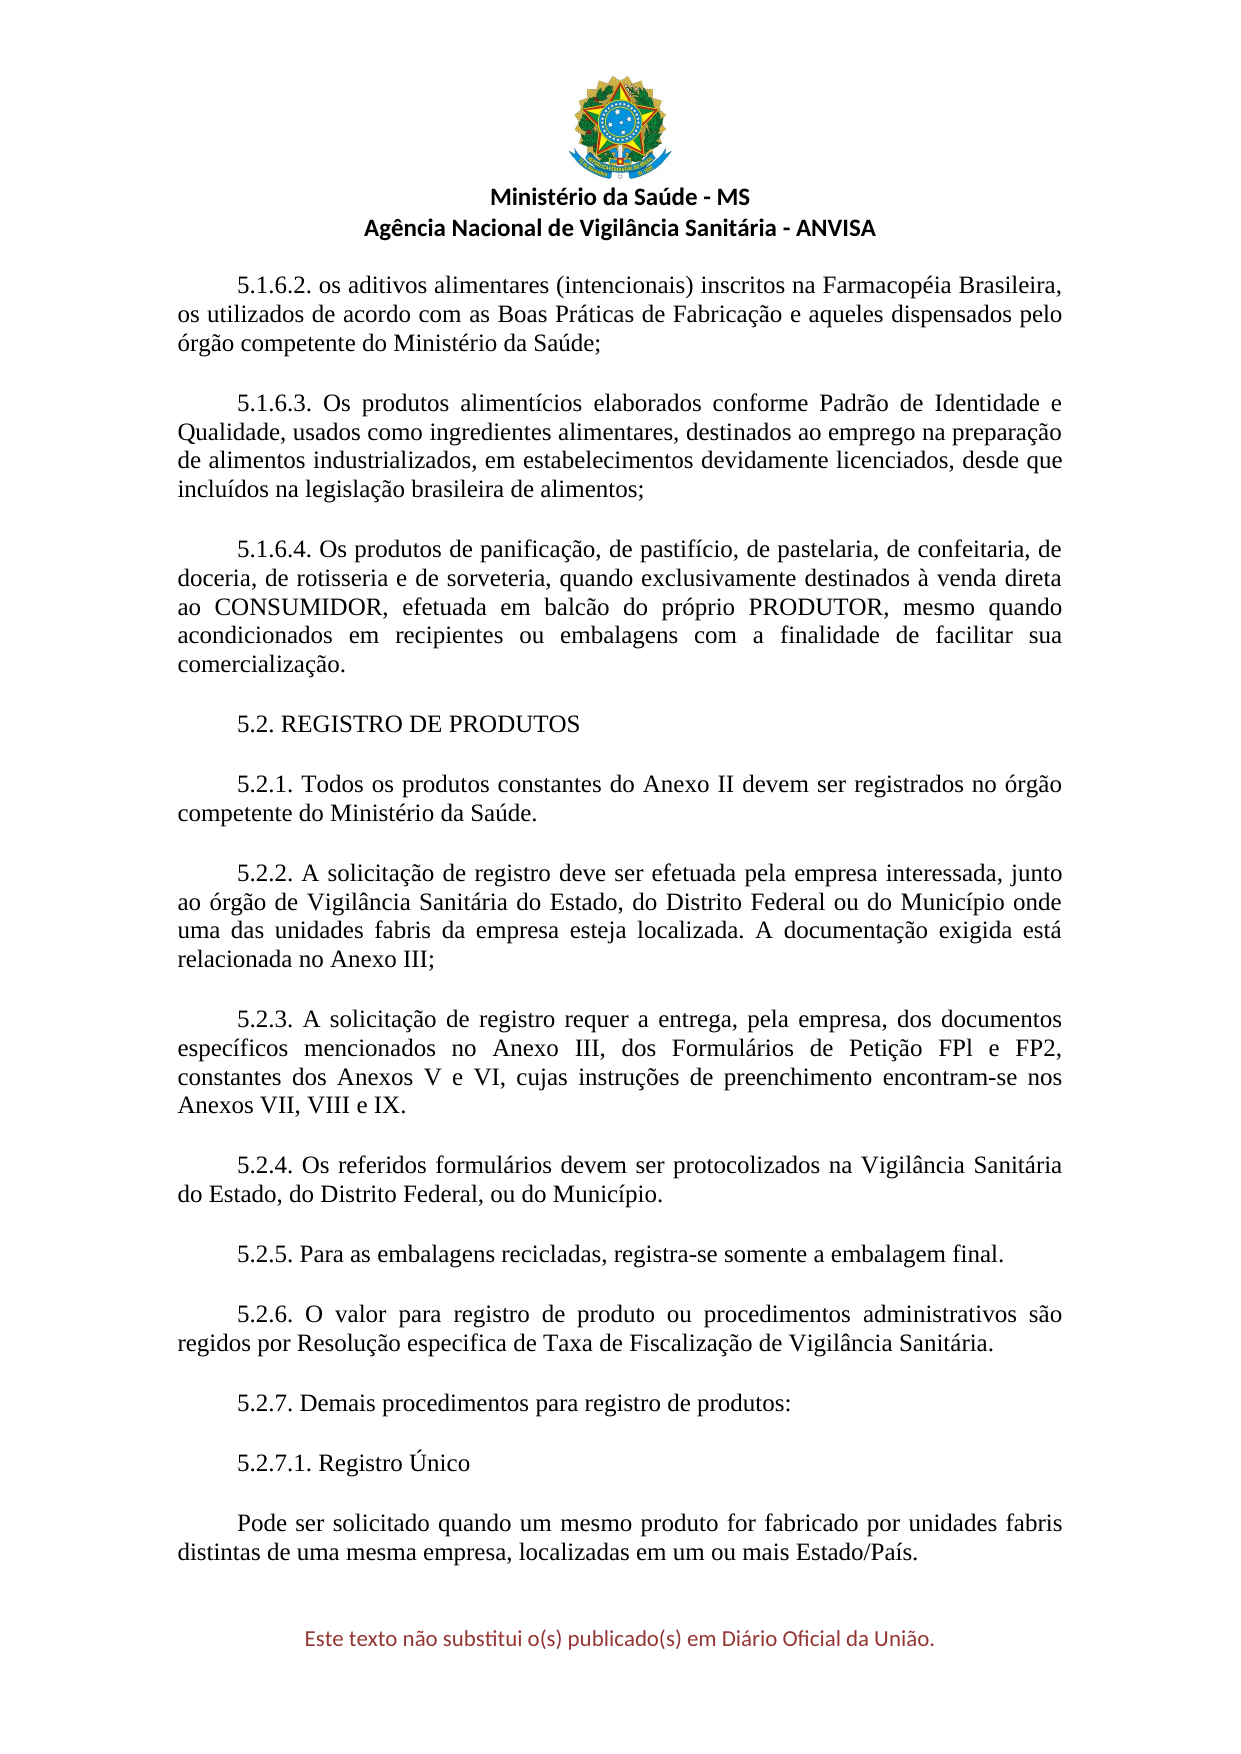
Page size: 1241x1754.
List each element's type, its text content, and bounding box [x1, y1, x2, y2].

text 5.2.3. A solicitação de registro requer a entrega, pela empresa, dos documentos específicos mencionados no Anexo III, dos Formulários de Petição FPl e FP2, constantes dos Anexos V e VI, cujas instruções de preenchimento encontram-se nos Anexos VII, VIII e IX. [177, 1004, 1063, 1119]
text 5.2.6. O valor para registro de produto ou procedimentos administrativos são regidos por Resolução especifica de Taxa de Fiscalização de Vigilância Sanitária. [177, 1299, 1063, 1357]
text 5.1.6.4. Os produtos de panificação, de pastifício, de pastelaria, de confeitaria, de doceria, de rotisseria e de sorveteria, quando exclusivamente destinados à venda direta ao CONSUMIDOR, efetuada em balcão do próprio PRODUTOR, mesmo quando acondicionados em recipientes ou embalagens com a finalidade de facilitar sua comercialização. [177, 534, 1063, 678]
text 5.2.4. Os referidos formulários devem ser protocolizados na Vigilância Sanitária do Estado, do Distrito Federal, ou do Município. [177, 1151, 1063, 1208]
text 5.2.5. Para as embalagens recicladas, registra-se somente a embalagem final. [177, 1239, 1063, 1268]
text 5.1.6.2. os aditivos alimentares (intencionais) inscritos na Farmacopéia Brasileira, os utilizados de acordo com as Boas Práticas de Fabricação e aqueles dispensados pelo órgão competente do Ministério da Saúde; [177, 271, 1063, 357]
text 5.2. REGISTRO DE PRODUTOS [177, 709, 1063, 738]
picture [565, 73, 675, 182]
text 5.2.2. A solicitação de registro deve ser efetuada pela empresa interessada, junto ao órgão de Vigilância Sanitária do Estado, do Distrito Federal ou do Município onde uma das unidades fabris da empresa esteja localizada. A documentação exigida está relacionada no Anexo III; [177, 858, 1063, 973]
text Pode ser solicitado quando um mesmo produto for fabricado por unidades fabris distintas de uma mesma empresa, localizadas em um ou mais Estado/País. [177, 1508, 1063, 1566]
text 5.2.7.1. Registro Único [177, 1448, 1063, 1477]
text 5.2.1. Todos os produtos constantes do Anexo II devem ser registrados no órgão competente do Ministério da Saúde. [177, 769, 1063, 827]
text 5.1.6.3. Os produtos alimentícios elaborados conforme Padrão de Identidade e Qualidade, usados como ingredientes alimentares, destinados ao emprego na preparação de alimentos industrializados, em estabelecimentos devidamente licenciados, desde que incluídos na legislação brasileira de alimentos; [177, 388, 1063, 503]
text 5.2.7. Demais procedimentos para registro de produtos: [177, 1388, 1063, 1417]
